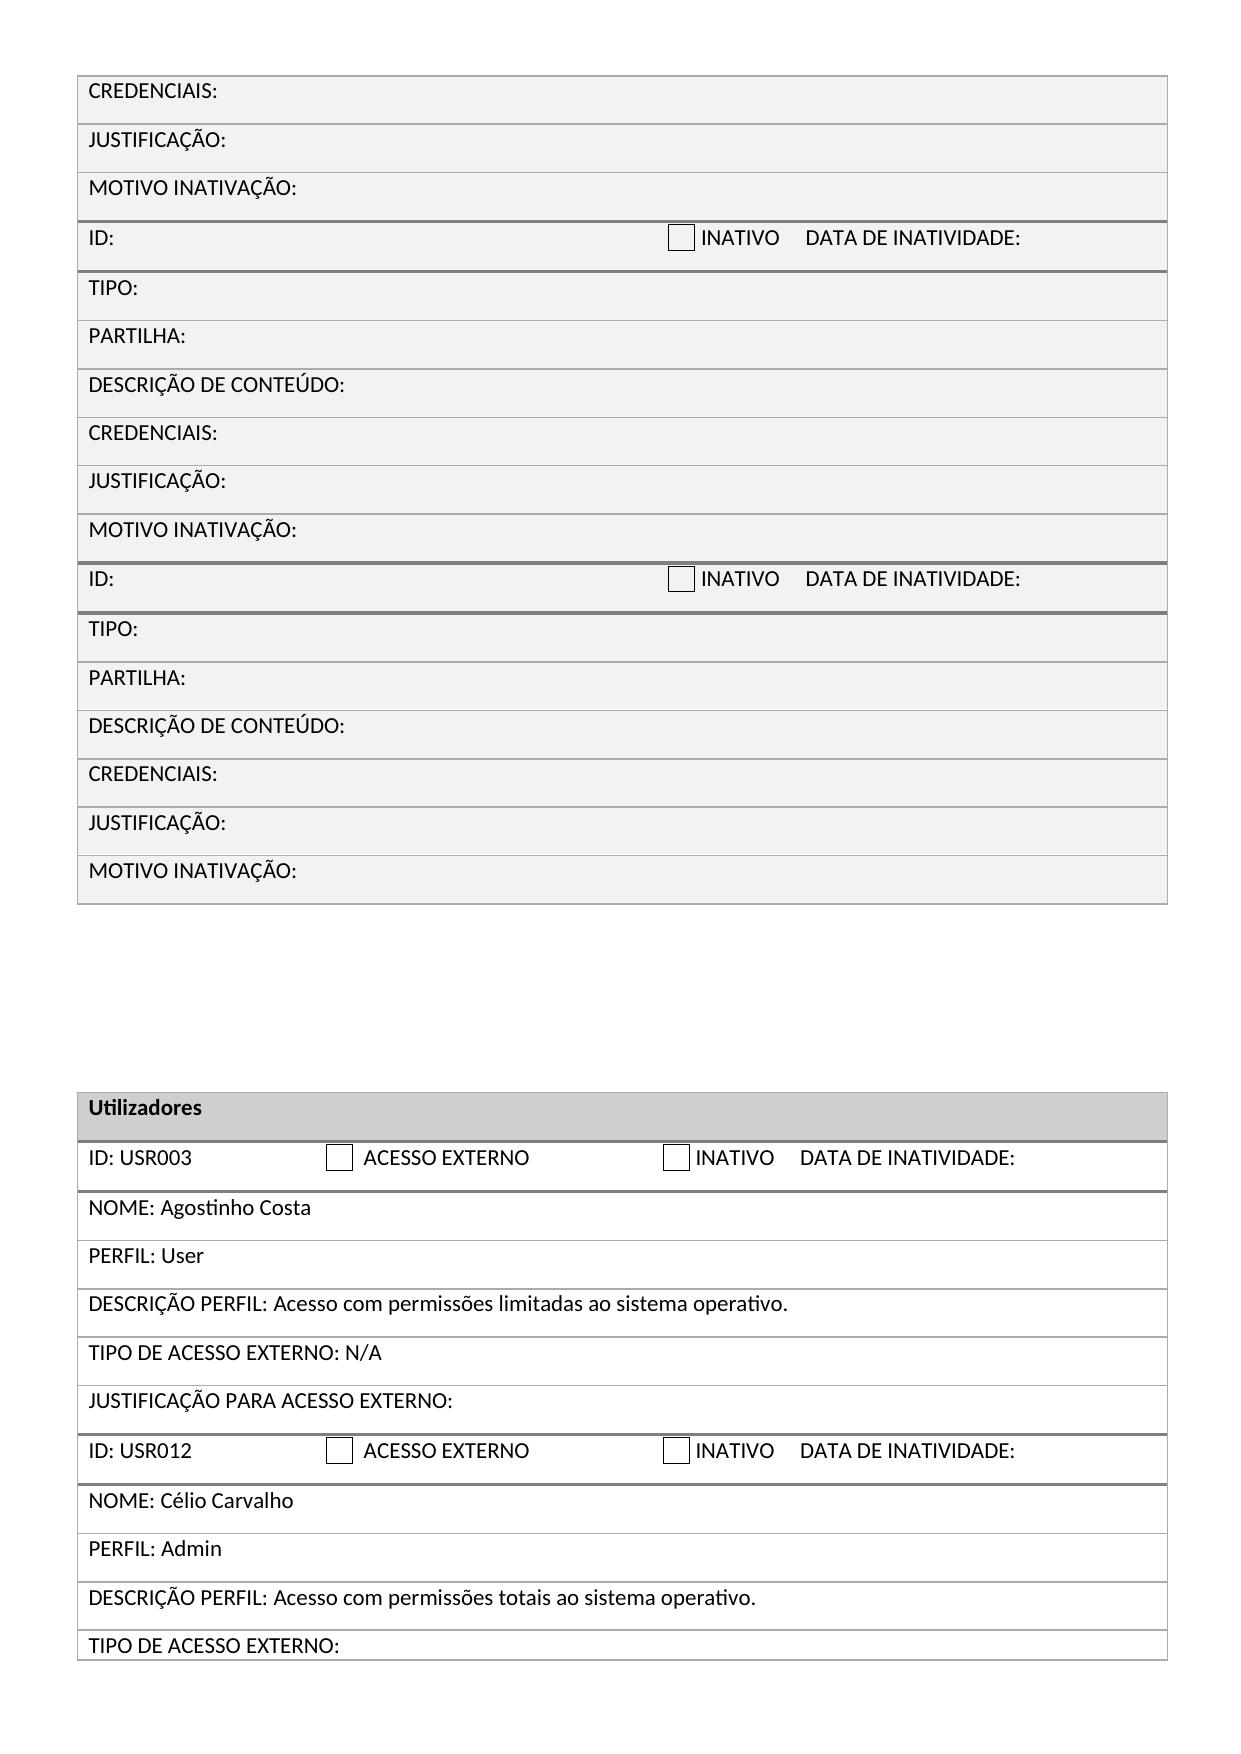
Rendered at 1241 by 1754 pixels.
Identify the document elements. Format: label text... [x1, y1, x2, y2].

table_cell INATIVO DATA DE INATIVIDADE: [651, 1436, 1167, 1483]
table_cell DESCRIÇÃO DE CONTEÚDO: [78, 370, 1167, 416]
table_cell MOTIVO INATIVAÇÃO: [78, 173, 1167, 220]
table_cell MOTIVO INATIVAÇÃO: [78, 856, 1167, 903]
table_cell NOME: Célio Carvalho [78, 1486, 1167, 1533]
table_cell INATIVO DATA DE INATIVIDADE: [656, 565, 1167, 611]
table_cell CREDENCIAIS: [78, 418, 1167, 465]
table_cell MOTIVO INATIVAÇÃO: [78, 515, 1167, 561]
table_cell JUSTIFICAÇÃO: [78, 808, 1167, 854]
table_cell JUSTIFICAÇÃO: [78, 466, 1167, 513]
table_cell DESCRIÇÃO DE CONTEÚDO: [78, 711, 1167, 758]
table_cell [78, 1631, 1167, 1659]
table_cell CREDENCIAIS: [78, 760, 1167, 806]
table_cell ID: [78, 565, 656, 611]
table_cell TIPO: [78, 615, 1167, 661]
table_cell PARTILHA: [78, 663, 1167, 709]
table_cell DESCRIÇÃO PERFIL: Acesso com permissões limitadas ao sistema operativo. [78, 1290, 1167, 1336]
table_header Utilizadores [78, 1093, 1167, 1140]
table_cell NOME: Agostinho Costa [78, 1193, 1167, 1239]
table_cell JUSTIFICAÇÃO: [78, 125, 1167, 172]
table_cell PERFIL: User [78, 1241, 1167, 1288]
table_cell TIPO: [78, 273, 1167, 320]
table_cell ID: USR003 [78, 1143, 314, 1190]
table_cell JUSTIFICAÇÃO PARA ACESSO EXTERNO: [78, 1386, 1167, 1433]
table_cell DESCRIÇÃO PERFIL: Acesso com permissões totais ao sistema operativo. [78, 1583, 1167, 1629]
table_cell ACESSO EXTERNO [314, 1143, 651, 1190]
table_cell PERFIL: Admin [78, 1534, 1167, 1581]
table_cell ID: USR012 [78, 1436, 314, 1483]
table_cell INATIVO DATA DE INATIVIDADE: [656, 223, 1167, 270]
table_cell INATIVO DATA DE INATIVIDADE: [651, 1143, 1167, 1190]
table_cell PARTILHA: [78, 321, 1167, 368]
table_cell TIPO DE ACESSO EXTERNO: N/A [78, 1338, 1167, 1384]
table_cell CREDENCIAIS: [78, 77, 1167, 123]
table_cell ACESSO EXTERNO [314, 1436, 651, 1483]
table_cell ID: [78, 223, 656, 270]
